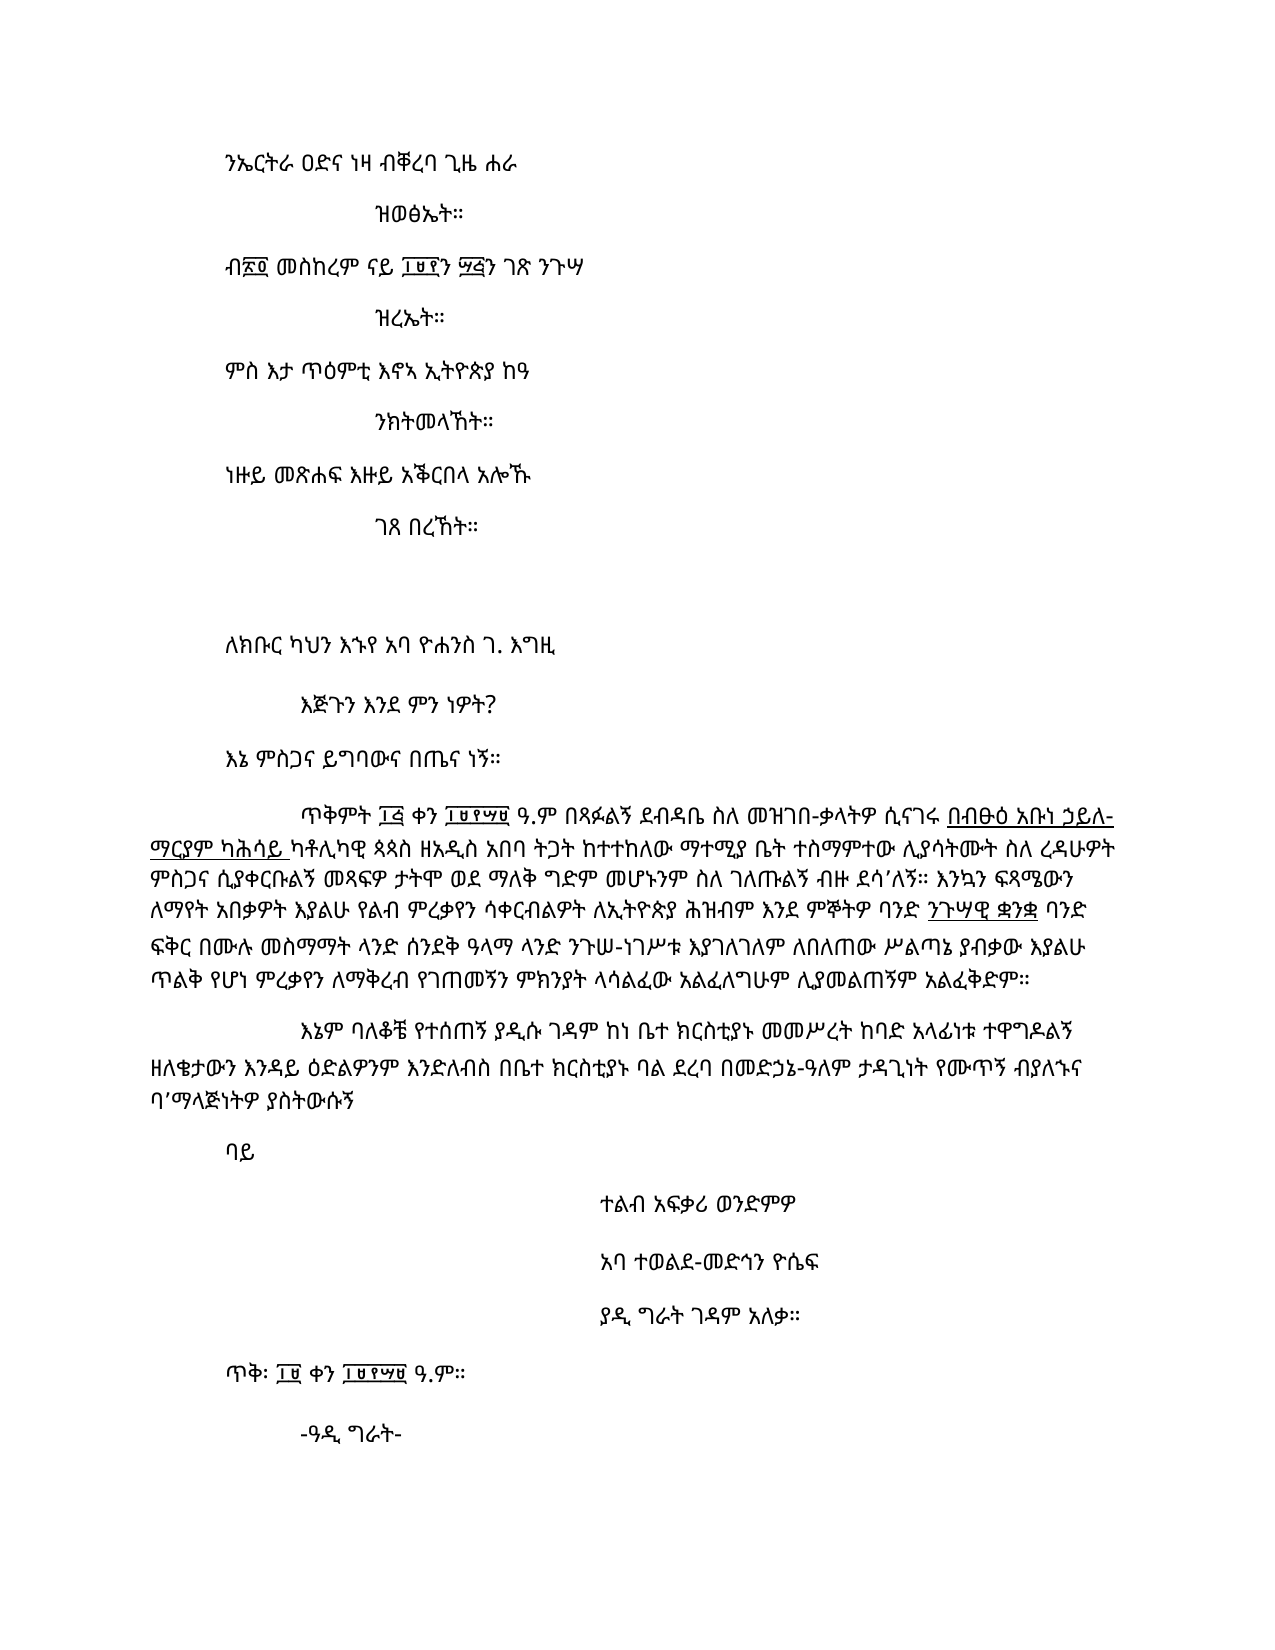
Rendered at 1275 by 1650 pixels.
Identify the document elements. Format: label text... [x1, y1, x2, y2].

text ጥቅምት ፲፭ ቀን ፲፱፻፵፱ ዓ.ም በጻፉልኝ ደብዳቤ ስለ መዝገበ-ቃላትዎ ሲናገሩ በብፁዕ አቡነ ኃይለ-ማርያም ካሕሳይ ካቶሊካዊ ጳጳስ ዘአዲስ አበባ ትጋት ከተተከለው ማተሚያ ቤት ተስማምተው ሊያሳትሙት ስለ ረዳሁዎት ምስጋና ሲያቀርቡልኝ መጻፍዎ ታትሞ ወደ ማለቅ ግድም መሆኑንም ስለ ገለጡልኝ ብዙ ደሳ’ለኝ። እንኳን ፍጻሜውን ለማየት አበቃዎት እያልሁ የልብ ምረቃየን ሳቀርብልዎት ለኢትዮጵያ ሕዝብም እንደ ምኞትዎ ባንድ ንጉሣዊ ቋንቋ ባንድ ፍቅር በሙሉ መስማማት ላንድ ሰንደቅ ዓላማ ላንድ ንጉሠ-ነገሥቱ እያገለገለም ለበለጠው ሥልጣኔ ያብቃው እያልሁ ጥልቅ የሆነ ምረቃየን ለማቅረብ የገጠመኝን ምክንያት ላሳልፈው አልፈለግሁም ሊያመልጠኝም አልፈቅድም። [150, 798, 1125, 993]
text እኔ ምስጋና ይግባውና በጤና ነኝ። [150, 746, 1125, 773]
text ንኤርትራ ዐድና ነዛ ብቐረባ ጊዜ ሐራ [150, 150, 1125, 177]
text እኔም ባለቆቼ የተሰጠኝ ያዲሱ ገዳም ከነ ቤተ ክርስቲያኑ መመሥረት ከባድ አላፊነቱ ተዋግዶልኝ ዘለቄታውን እንዳይ ዕድልዎንም እንድለብስ በቤተ ክርስቲያኑ ባል ደረባ በመድኃኔ-ዓለም ታዳጊነት የሙጥኝ ብያለኁና ባ’ማላጅነትዎ ያስትውሱኝ [150, 1018, 1125, 1115]
text ገጸ በረኸት። [150, 514, 1125, 540]
text ንክትመላኸት። [150, 409, 1125, 436]
text ተልብ አፍቃሪ ወንድምዎ [150, 1191, 1125, 1218]
text እጅጉን እንደ ምን ነዎት? [150, 686, 1125, 720]
text ነዙይ መጽሐፍ እዙይ አቕርበላ አሎኹ [150, 462, 1125, 489]
text ለክቡር ካህን እኁየ አባ ዮሐንስ ገ. እግዚ [150, 626, 1125, 660]
text -ዓዲ ግራት- [150, 1416, 1125, 1450]
text ጥቅ፡ ፲፱ ቀን ፲፱፻፵፱ ዓ.ም። [150, 1356, 1125, 1390]
text ባይ [150, 1139, 1125, 1166]
text አባ ተወልደ-መድኅን ዮሴፍ [150, 1243, 1125, 1278]
text ያዲ ግራት ገዳም አለቃ። [150, 1303, 1125, 1330]
text ብ፳፬ መስከረም ናይ ፲፱፻ን ፵፭ን ገጽ ንጉሣ [150, 254, 1125, 281]
text ዝወፅኤት። [150, 201, 1125, 228]
text ምስ እታ ጥዕምቲ እኖኣ ኢትዮጵያ ከዓ [150, 358, 1125, 385]
text ዝረኤት። [150, 306, 1125, 332]
